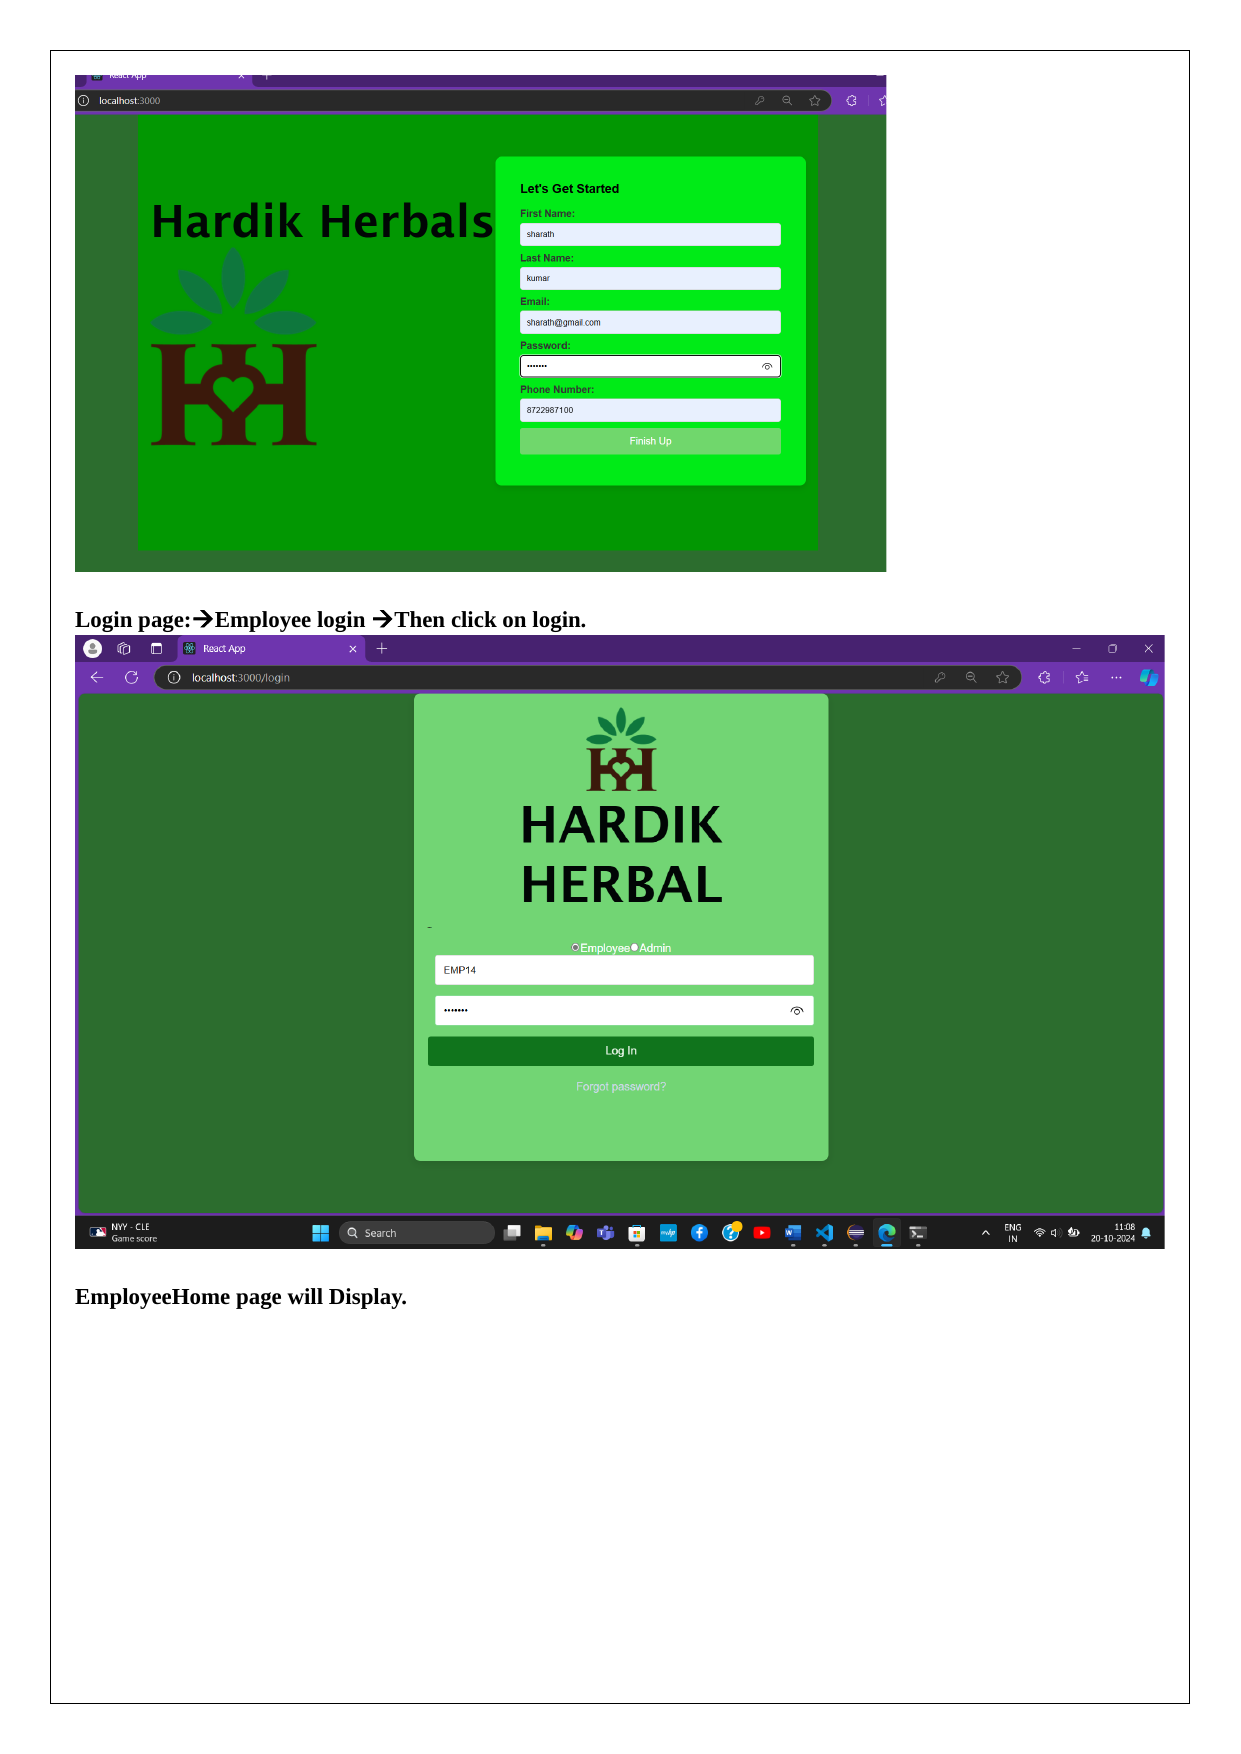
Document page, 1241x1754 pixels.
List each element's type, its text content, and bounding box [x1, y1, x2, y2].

text EmployeeHome page will Display. [75, 1283, 1165, 1309]
text Login page:Employee login Then click on login. [75, 606, 1165, 632]
picture [75, 635, 1165, 1249]
picture [75, 75, 887, 572]
